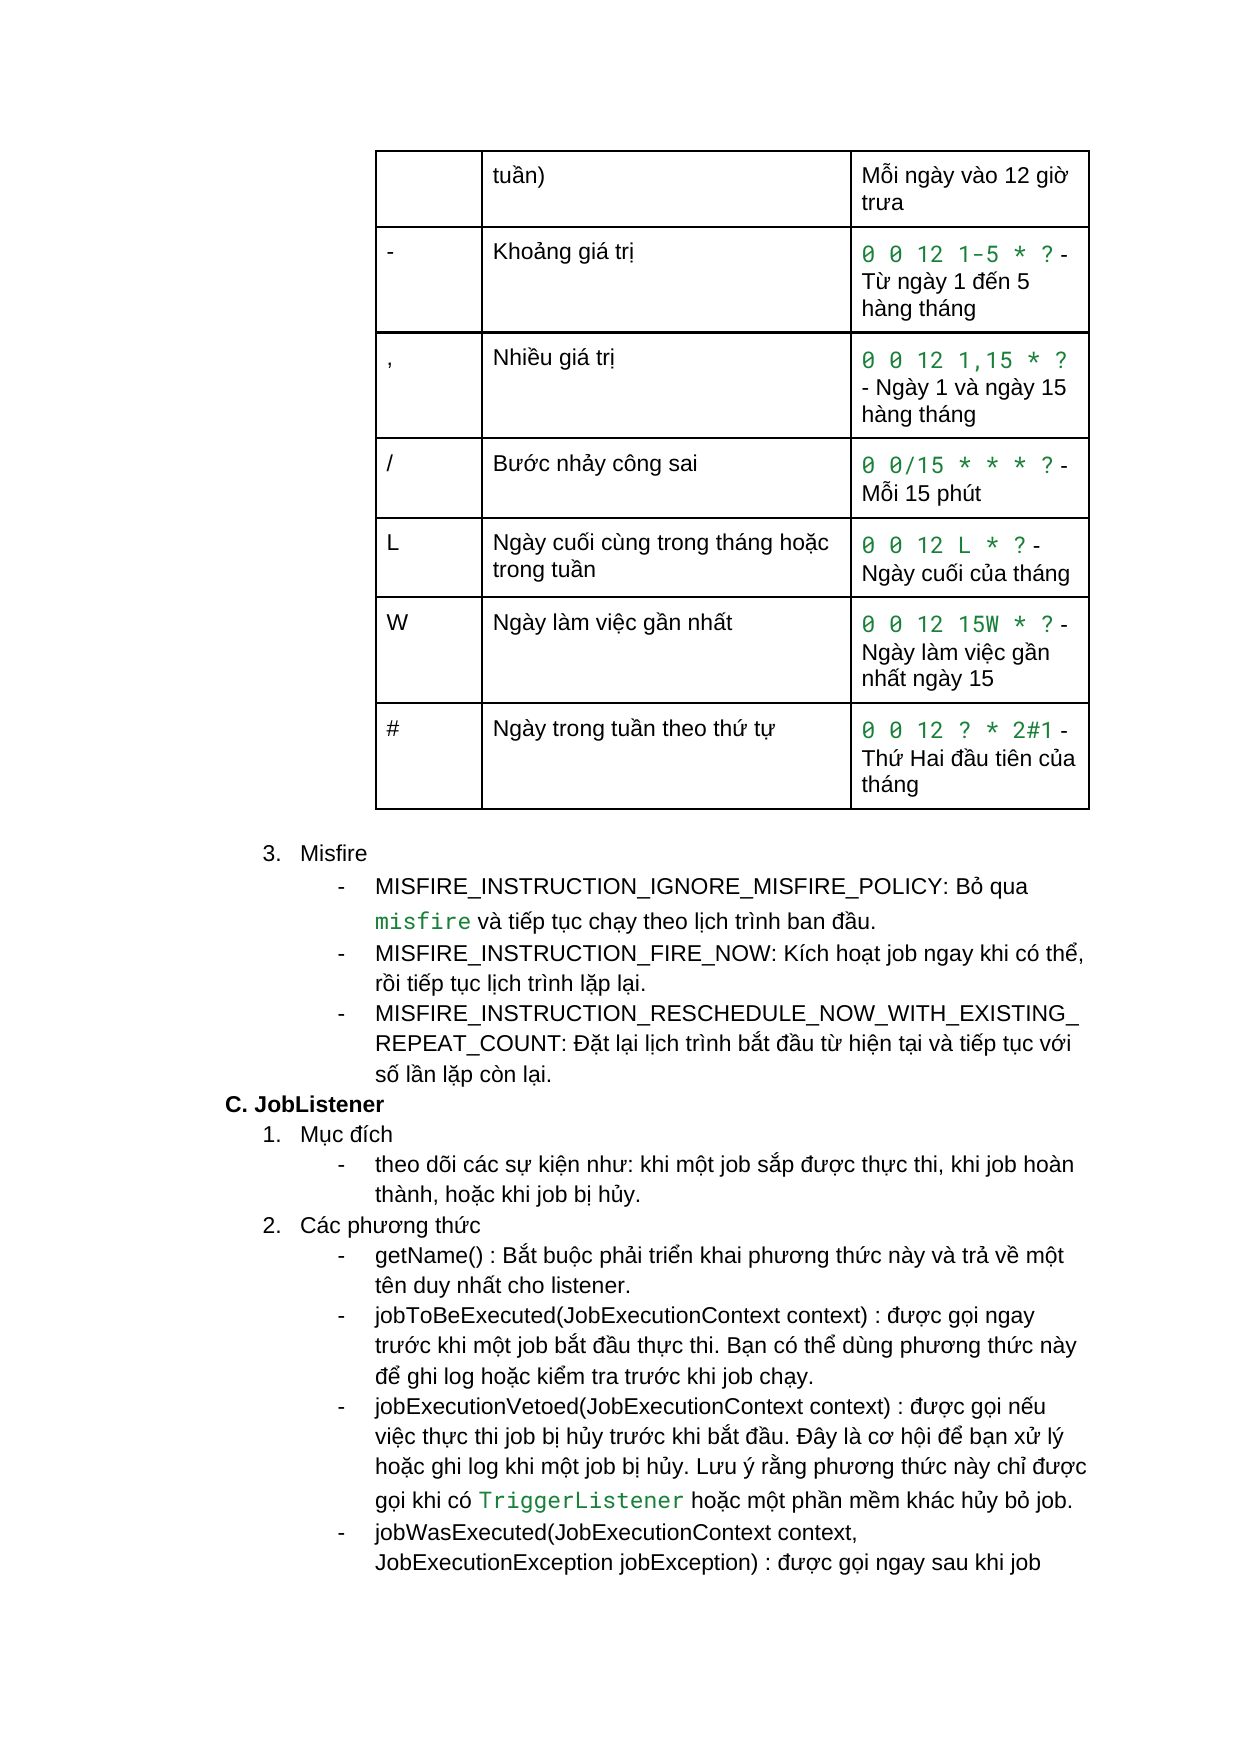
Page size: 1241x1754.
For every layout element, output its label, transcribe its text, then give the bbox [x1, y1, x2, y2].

list getName() : Bắt buộc phải triển khai phương thức này và trả về một tên duy nhất cho listener. [337, 1242, 1090, 1298]
table_cell 0 0 12 1-5 * ? - Từ ngày 1 đến 5 hàng tháng [852, 228, 1088, 331]
table_cell Bước nhảy công sai [483, 439, 850, 517]
list jobExecutionVetoed(JobExecutionContext context) : được gọi nếu việc thực thi job bị hủy trước khi bắt đầu. Đây là cơ hội để bạn xử lý hoặc ghi log khi một job bị hủy. Lưu ý rằng phương thức này chỉ được gọi khi có TriggerListener hoặc một phần mềm khác hủy bỏ job. [337, 1393, 1090, 1514]
table_cell Nhiều giá trị [483, 334, 850, 437]
list MISFIRE_INSTRUCTION_IGNORE_MISFIRE_POLICY: Bỏ qua misfire và tiếp tục chạy theo lịch trình ban đầu. [337, 870, 1090, 935]
table_cell Ngày cuối cùng trong tháng hoặc trong tuần [483, 519, 850, 596]
list Misfire [262, 840, 1090, 867]
table_cell 0 0 12 1,15 * ? - Ngày 1 và ngày 15 hàng tháng [852, 334, 1088, 437]
table_cell Ngày làm việc gần nhất [483, 598, 850, 702]
list MISFIRE_INSTRUCTION_FIRE_NOW: Kích hoạt job ngay khi có thể, rồi tiếp tục lịch trình lặp lại. [337, 940, 1090, 996]
list jobToBeExecuted(JobExecutionContext context) : được gọi ngay trước khi một job bắt đầu thực thi. Bạn có thể dùng phương thức này để ghi log hoặc kiểm tra trước khi job chạy. [337, 1302, 1090, 1389]
list theo dõi các sự kiện như: khi một job sắp được thực thi, khi job hoàn thành, hoặc khi job bị hủy. [337, 1151, 1090, 1208]
table_cell ? [377, 152, 481, 226]
list Mục đích [262, 1121, 1090, 1147]
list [337, 1519, 1090, 1575]
table_cell W [377, 598, 481, 702]
table_cell 0 0/15 * * * ? - Mỗi 15 phút [852, 439, 1088, 517]
table_cell 0 0 12 ? * 2#1 - Thứ Hai đầu tiên của tháng [852, 704, 1088, 808]
table_cell Ngày trong tuần theo thứ tự [483, 704, 850, 808]
list MISFIRE_INSTRUCTION_RESCHEDULE_NOW_WITH_EXISTING_REPEAT_COUNT: Đặt lại lịch trình bắt đầu từ hiện tại và tiếp tục với số lần lặp còn lại. [337, 1000, 1090, 1087]
table_cell / [377, 439, 481, 517]
table_cell - [377, 228, 481, 331]
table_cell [852, 152, 1088, 226]
table_cell Khoảng giá trị [483, 228, 850, 331]
table_cell , [377, 334, 481, 437]
text C. JobListener [225, 1091, 1090, 1117]
table_cell 0 0 12 15W * ? - Ngày làm việc gần nhất ngày 15 [852, 598, 1088, 702]
list Các phương thức [262, 1212, 1090, 1238]
table_cell 0 0 12 L * ? - Ngày cuối của tháng [852, 519, 1088, 596]
table_cell # [377, 704, 481, 808]
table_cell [483, 152, 850, 226]
table_cell L [377, 519, 481, 596]
